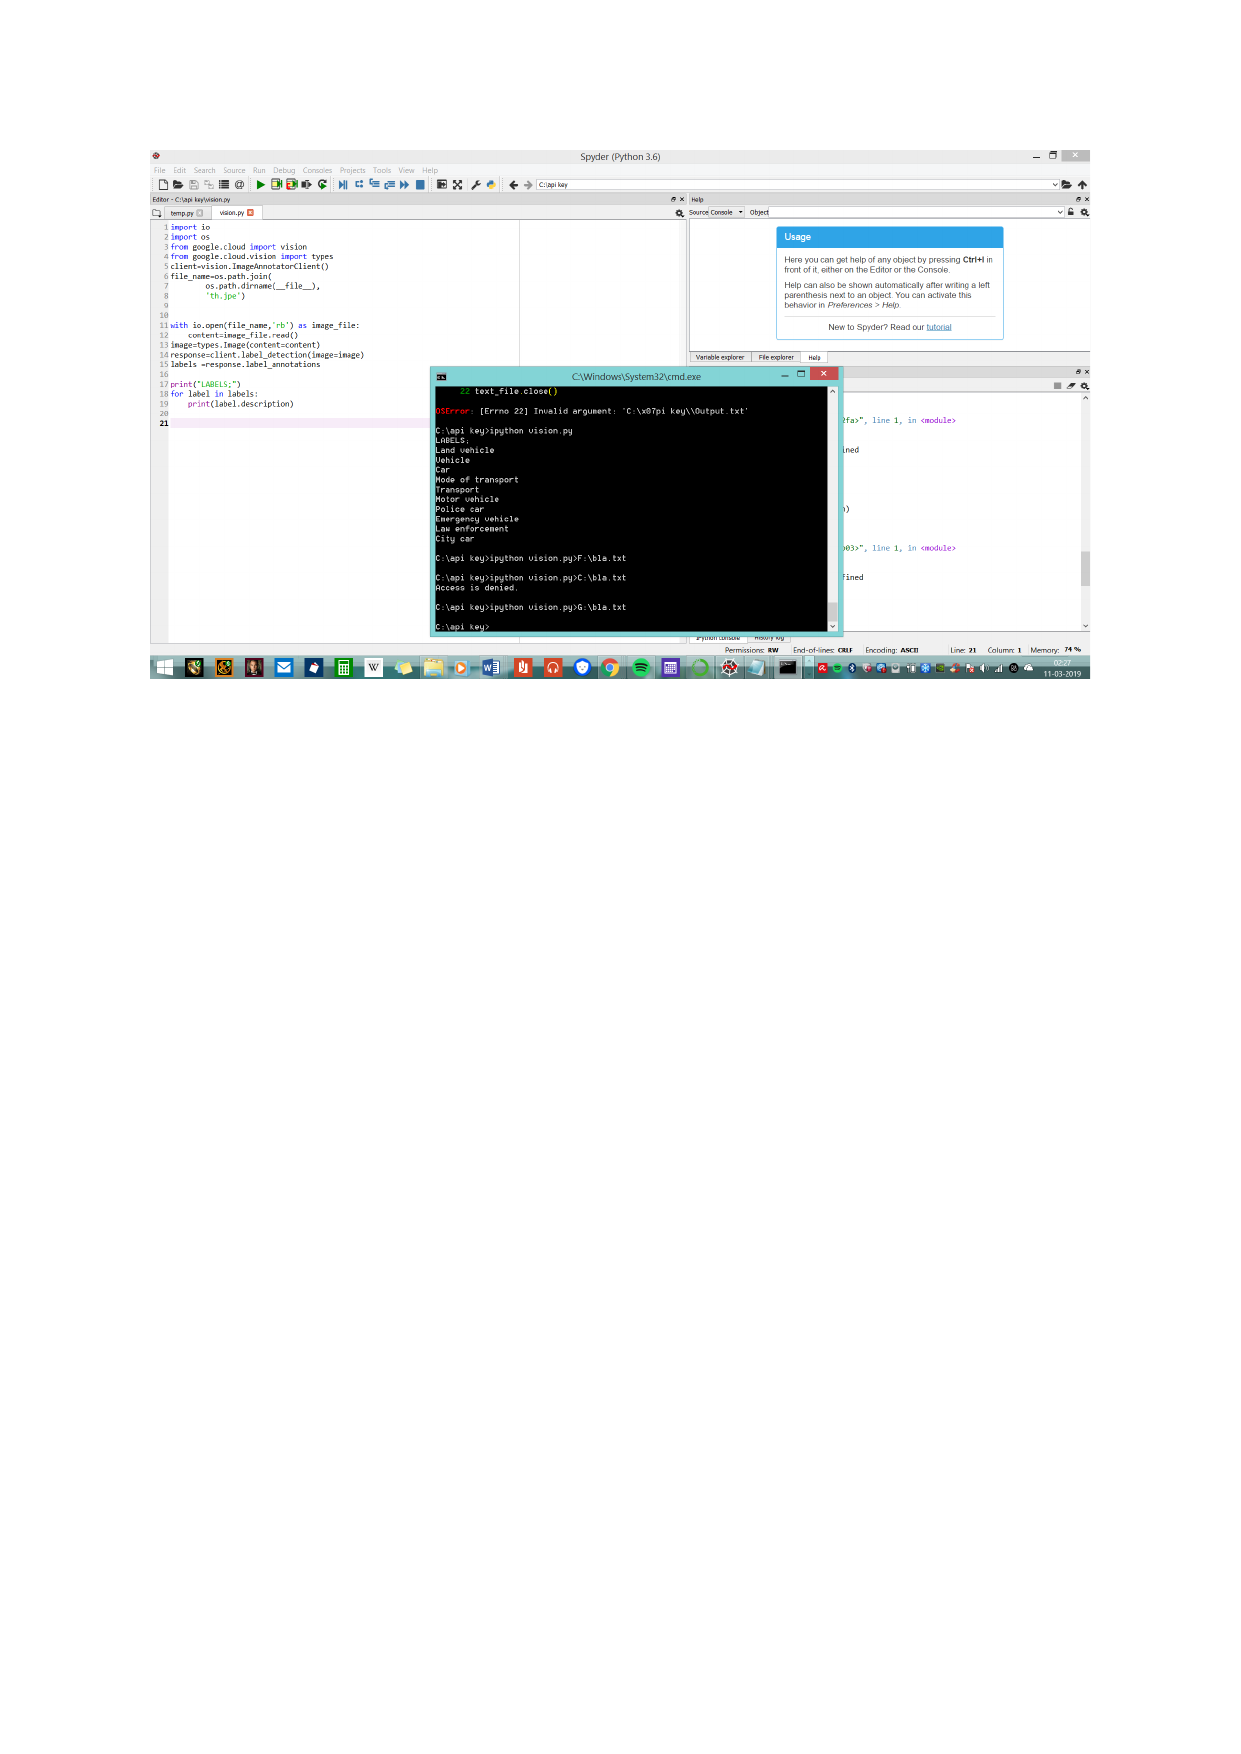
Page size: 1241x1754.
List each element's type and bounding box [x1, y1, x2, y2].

picture [150, 150, 1091, 679]
